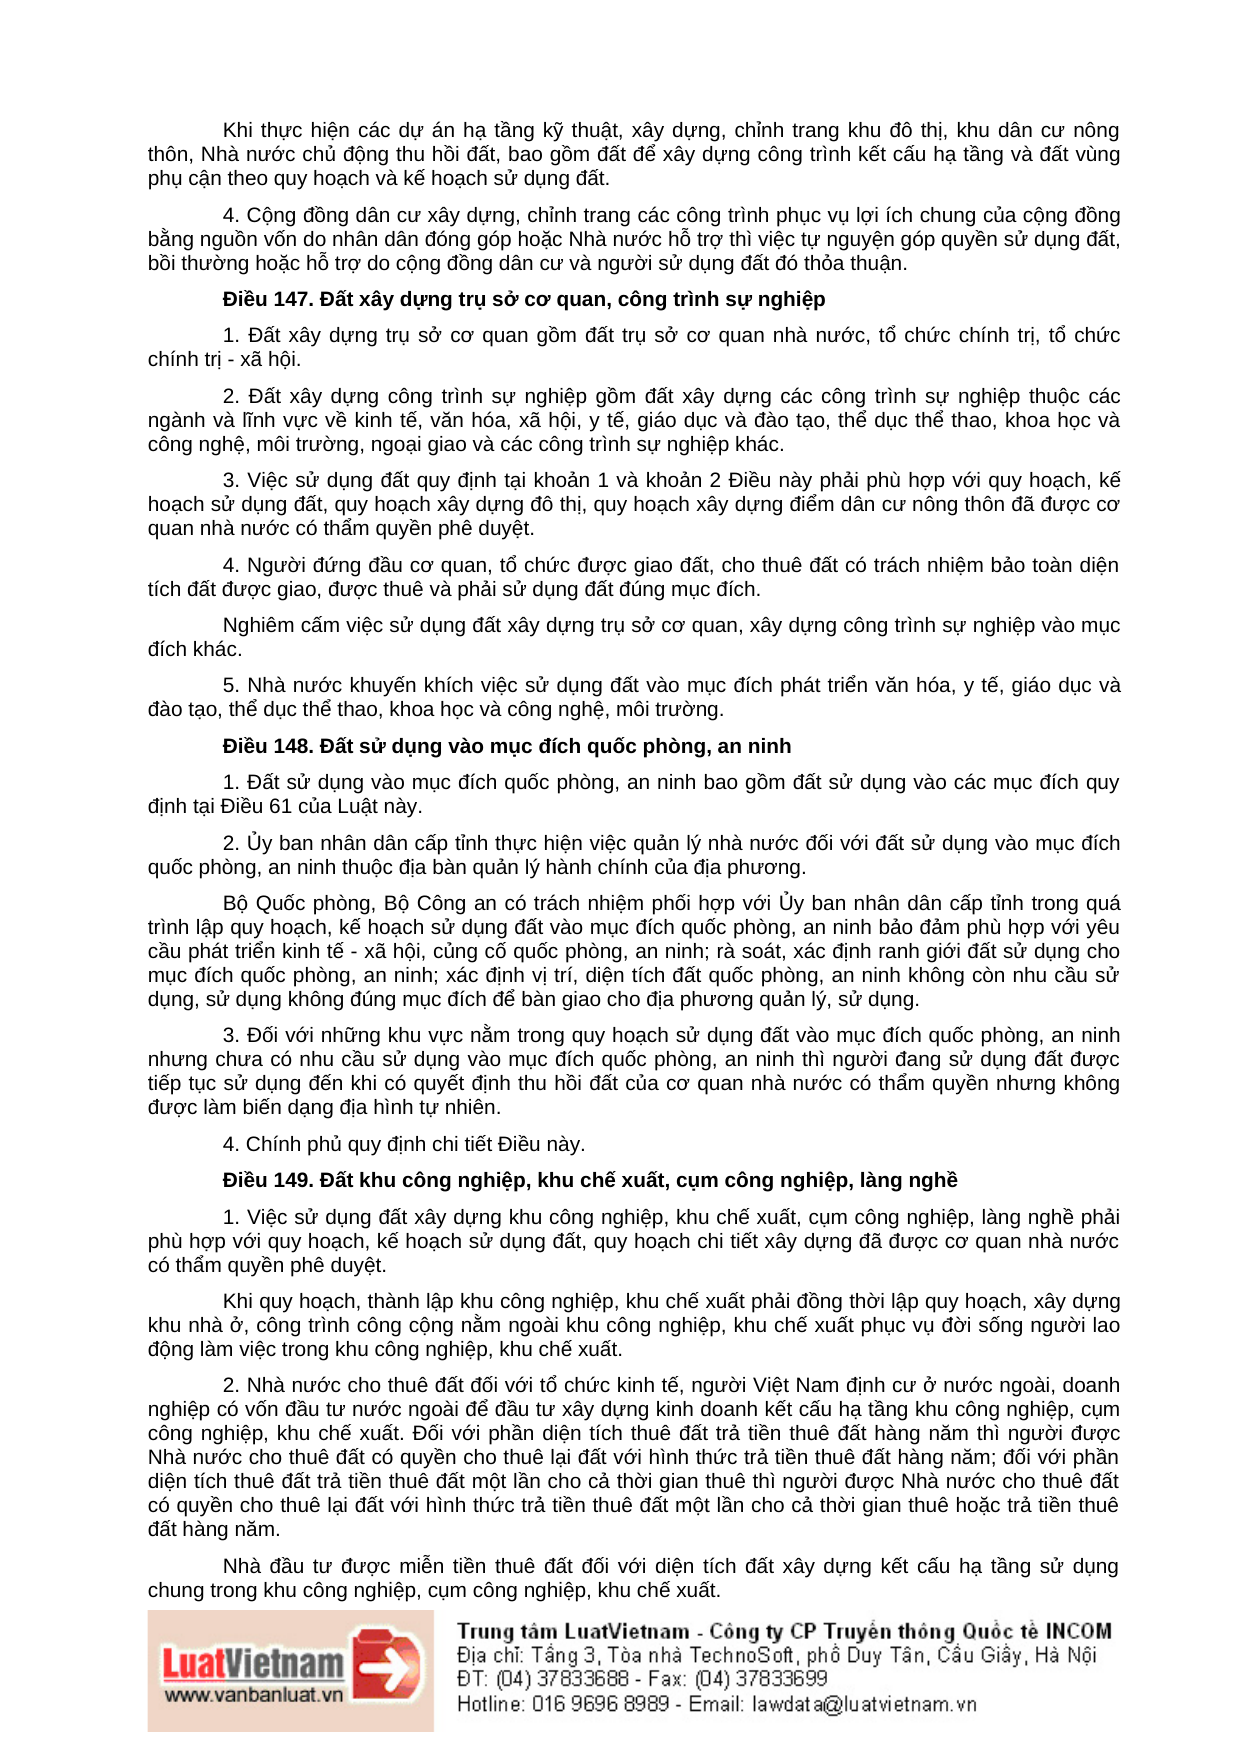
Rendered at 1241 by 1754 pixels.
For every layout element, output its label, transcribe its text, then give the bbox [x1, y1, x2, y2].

text 3. Việc sử dụng đất quy định tại khoản 1 và khoản 2 Điều này phải phù hợp với quy hoạch, kế hoạch sử dụng đất, quy hoạch xây dựng đô thị, quy hoạch xây dựng điểm dân cư nông thôn đã được cơ quan nhà nước có thẩm quyền phê duyệt. [148, 468, 1122, 540]
text Bộ Quốc phòng, Bộ Công an có trách nhiệm phối hợp với Ủy ban nhân dân cấp tỉnh trong quá trình lập quy hoạch, kế hoạch sử dụng đất vào mục đích quốc phòng, an ninh bảo đảm phù hợp với yêu cầu phát triển kinh tế - xã hội, củng cố quốc phòng, an ninh; rà soát, xác định ranh giới đất sử dụng cho mục đích quốc phòng, an ninh; xác định vị trí, diện tích đất quốc phòng, an ninh không còn nhu cầu sử dụng, sử dụng không đúng mục đích để bàn giao cho địa phương quản lý, sử dụng. [148, 891, 1122, 1011]
text 2. Nhà nước cho thuê đất đối với tổ chức kinh tế, người Việt Nam định cư ở nước ngoài, doanh nghiệp có vốn đầu tư nước ngoài để đầu tư xây dựng kinh doanh kết cấu hạ tầng khu công nghiệp, cụm công nghiệp, khu chế xuất. Đối với phần diện tích thuê đất trả tiền thuê đất hàng năm thì người được Nhà nước cho thuê đất có quyền cho thuê lại đất với hình thức trả tiền thuê đất hàng năm; đối với phần diện tích thuê đất trả tiền thuê đất một lần cho cả thời gian thuê thì người được Nhà nước cho thuê đất có quyền cho thuê lại đất với hình thức trả tiền thuê đất một lần cho cả thời gian thuê hoặc trả tiền thuê đất hàng năm. [148, 1373, 1122, 1541]
text Điều 149. Đất khu công nghiệp, khu chế xuất, cụm công nghiệp, làng nghề [148, 1168, 1122, 1192]
text 2. Đất xây dựng công trình sự nghiệp gồm đất xây dựng các công trình sự nghiệp thuộc các ngành và lĩnh vực về kinh tế, văn hóa, xã hội, y tế, giáo dục và đào tạo, thể dục thể thao, khoa học và công nghệ, môi trường, ngoại giao và các công trình sự nghiệp khác. [148, 384, 1122, 456]
text 5. Nhà nước khuyến khích việc sử dụng đất vào mục đích phát triển văn hóa, y tế, giáo dục và đào tạo, thể dục thể thao, khoa học và công nghệ, môi trường. [148, 673, 1122, 721]
text Nghiêm cấm việc sử dụng đất xây dựng trụ sở cơ quan, xây dựng công trình sự nghiệp vào mục đích khác. [148, 613, 1122, 661]
text 3. Đối với những khu vực nằm trong quy hoạch sử dụng đất vào mục đích quốc phòng, an ninh nhưng chưa có nhu cầu sử dụng vào mục đích quốc phòng, an ninh thì người đang sử dụng đất được tiếp tục sử dụng đến khi có quyết định thu hồi đất của cơ quan nhà nước có thẩm quyền nhưng không được làm biến dạng địa hình tự nhiên. [148, 1023, 1122, 1119]
text Khi thực hiện các dự án hạ tầng kỹ thuật, xây dựng, chỉnh trang khu đô thị, khu dân cư nông thôn, Nhà nước chủ động thu hồi đất, bao gồm đất để xây dựng công trình kết cấu hạ tầng và đất vùng phụ cận theo quy hoạch và kế hoạch sử dụng đất. [148, 118, 1122, 190]
text 4. Người đứng đầu cơ quan, tổ chức được giao đất, cho thuê đất có trách nhiệm bảo toàn diện tích đất được giao, được thuê và phải sử dụng đất đúng mục đích. [148, 552, 1122, 600]
picture [147, 1610, 1122, 1732]
text Điều 148. Đất sử dụng vào mục đích quốc phòng, an ninh [148, 734, 1122, 758]
text Điều 147. Đất xây dựng trụ sở cơ quan, công trình sự nghiệp [148, 287, 1122, 311]
text Khi quy hoạch, thành lập khu công nghiệp, khu chế xuất phải đồng thời lập quy hoạch, xây dựng khu nhà ở, công trình công cộng nằm ngoài khu công nghiệp, khu chế xuất phục vụ đời sống người lao động làm việc trong khu công nghiệp, khu chế xuất. [148, 1289, 1122, 1361]
text 2. Ủy ban nhân dân cấp tỉnh thực hiện việc quản lý nhà nước đối với đất sử dụng vào mục đích quốc phòng, an ninh thuộc địa bàn quản lý hành chính của địa phương. [148, 831, 1122, 878]
text 4. Cộng đồng dân cư xây dựng, chỉnh trang các công trình phục vụ lợi ích chung của cộng đồng bằng nguồn vốn do nhân dân đóng góp hoặc Nhà nước hỗ trợ thì việc tự nguyện góp quyền sử dụng đất, bồi thường hoặc hỗ trợ do cộng đồng dân cư và người sử dụng đất đó thỏa thuận. [148, 202, 1122, 274]
text 1. Việc sử dụng đất xây dựng khu công nghiệp, khu chế xuất, cụm công nghiệp, làng nghề phải phù hợp với quy hoạch, kế hoạch sử dụng đất, quy hoạch chi tiết xây dựng đã được cơ quan nhà nước có thẩm quyền phê duyệt. [148, 1204, 1122, 1276]
text Nhà đầu tư được miễn tiền thuê đất đối với diện tích đất xây dựng kết cấu hạ tầng sử dụng chung trong khu công nghiệp, cụm công nghiệp, khu chế xuất. [148, 1553, 1122, 1601]
text 1. Đất sử dụng vào mục đích quốc phòng, an ninh bao gồm đất sử dụng vào các mục đích quy định tại Điều 61 của Luật này. [148, 770, 1122, 818]
text 4. Chính phủ quy định chi tiết Điều này. [148, 1132, 1122, 1156]
text 1. Đất xây dựng trụ sở cơ quan gồm đất trụ sở cơ quan nhà nước, tổ chức chính trị, tổ chức chính trị - xã hội. [148, 323, 1122, 371]
